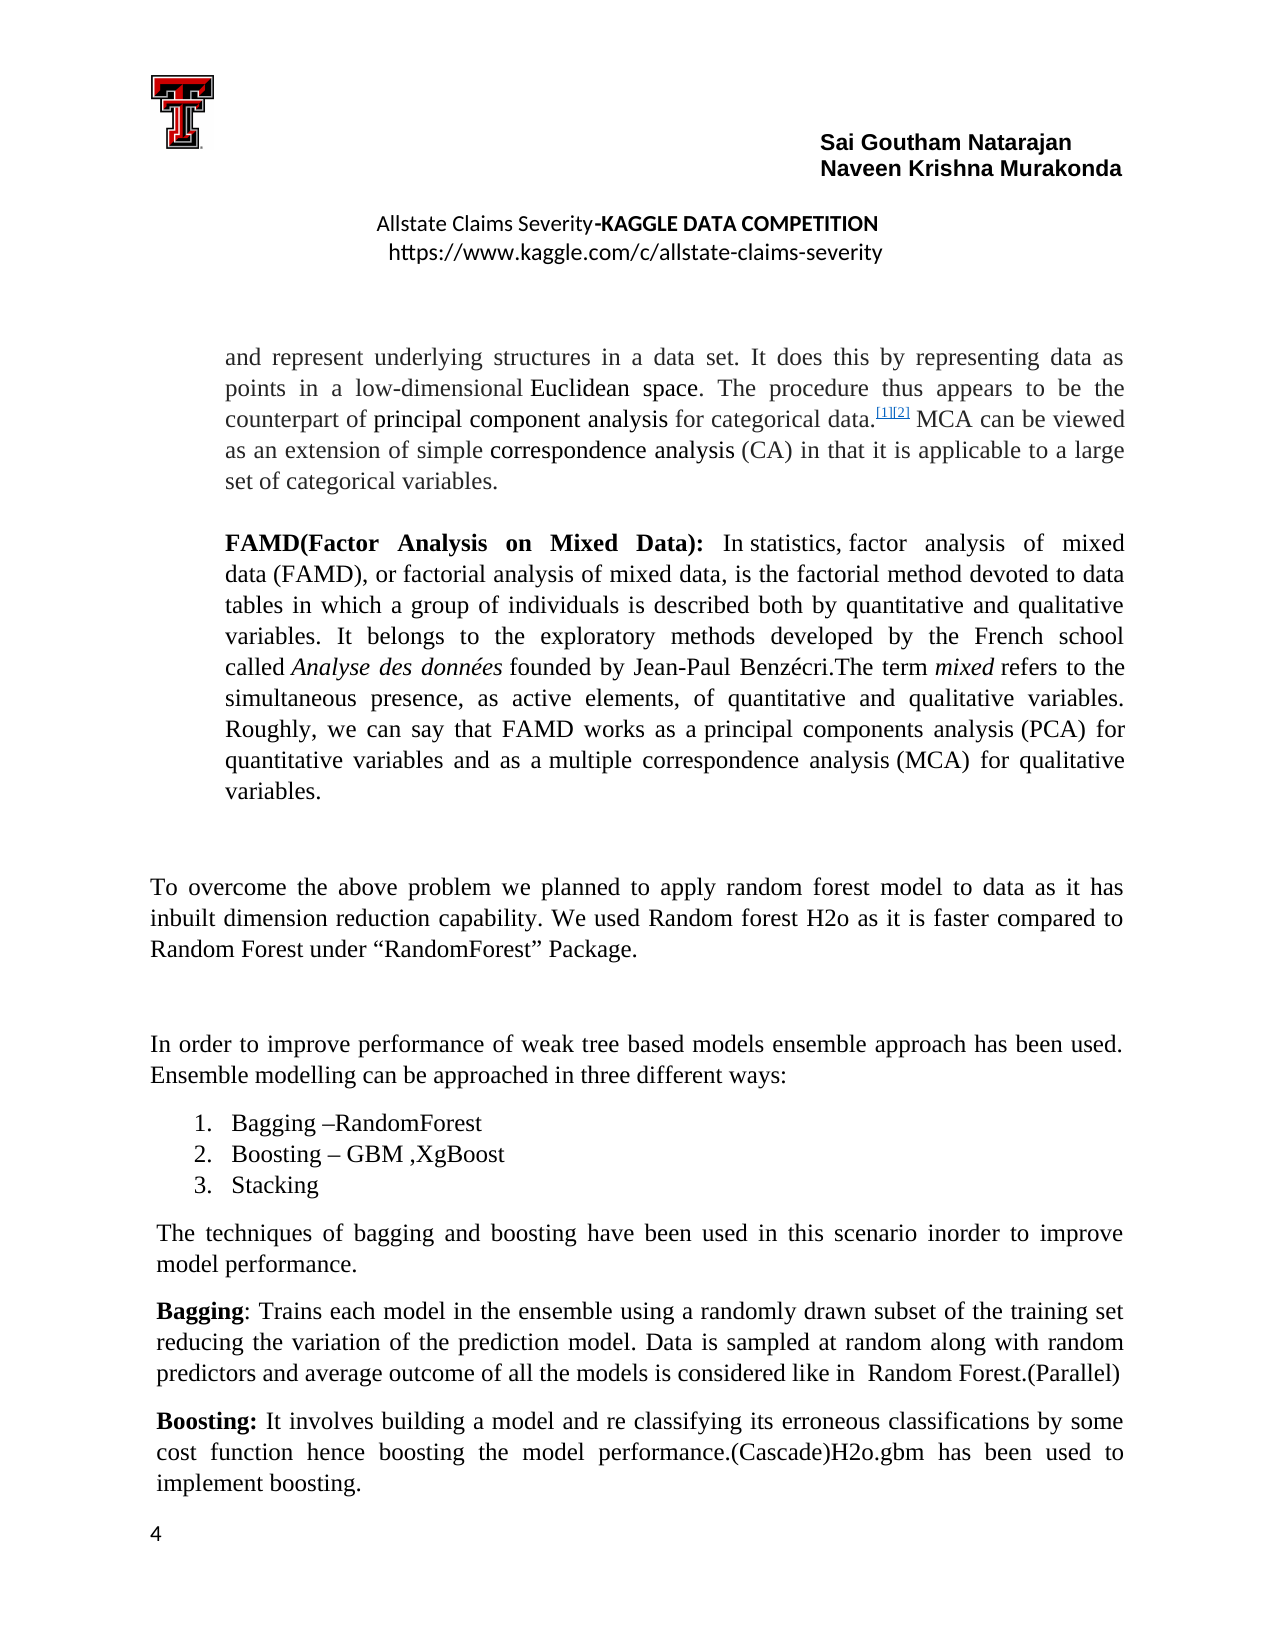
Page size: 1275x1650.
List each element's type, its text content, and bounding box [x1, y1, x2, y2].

list FAMD(Factor Analysis on Mixed Data): In statistics, factor analysis of mixed data (FAMD), or factorial analysis of mixed data, is the factorial method devoted to data tables in which a group of individuals is described both by quantitative and qualitative variables. It belongs to the exploratory methods developed by the French school called Analyse des données founded by Jean-Paul Benzécri.The term mixed refers to the simultaneous presence, as active elements, of quantitative and qualitative variables. Roughly, we can say that FAMD works as a principal components analysis (PCA) for quantitative variables and as a multiple correspondence analysis (MCA) for qualitative variables. [225, 528, 1125, 805]
text In order to improve performance of weak tree based models ensemble approach has been used. Ensemble modelling can be approached in three different ways: [150, 1029, 1125, 1089]
picture [150, 75, 215, 150]
text Boosting: It involves building a model and re classifying its erroneous classifications by some cost function hence boosting the model performance.(Cascade)H2o.gbm has been used to implement boosting. [156, 1406, 1125, 1497]
list Bagging –RandomForest [194, 1108, 1125, 1137]
text To overcome the above problem we planned to apply random forest model to data as it has inbuilt dimension reduction capability. We used Random forest H2o as it is faster compared to Random Forest under “RandomForest” Package. [150, 872, 1125, 962]
list Boosting – GBM ,XgBoost [194, 1139, 1125, 1168]
list Stacking [194, 1170, 1125, 1199]
text Bagging: Trains each model in the ensemble using a randomly drawn subset of the training set reducing the variation of the prediction model. Data is sampled at random along with random predictors and average outcome of all the models is considered like in Random Forest.(Parallel) [156, 1296, 1125, 1387]
text The techniques of bagging and boosting have been used in this scenario inorder to improve model performance. [156, 1218, 1125, 1277]
